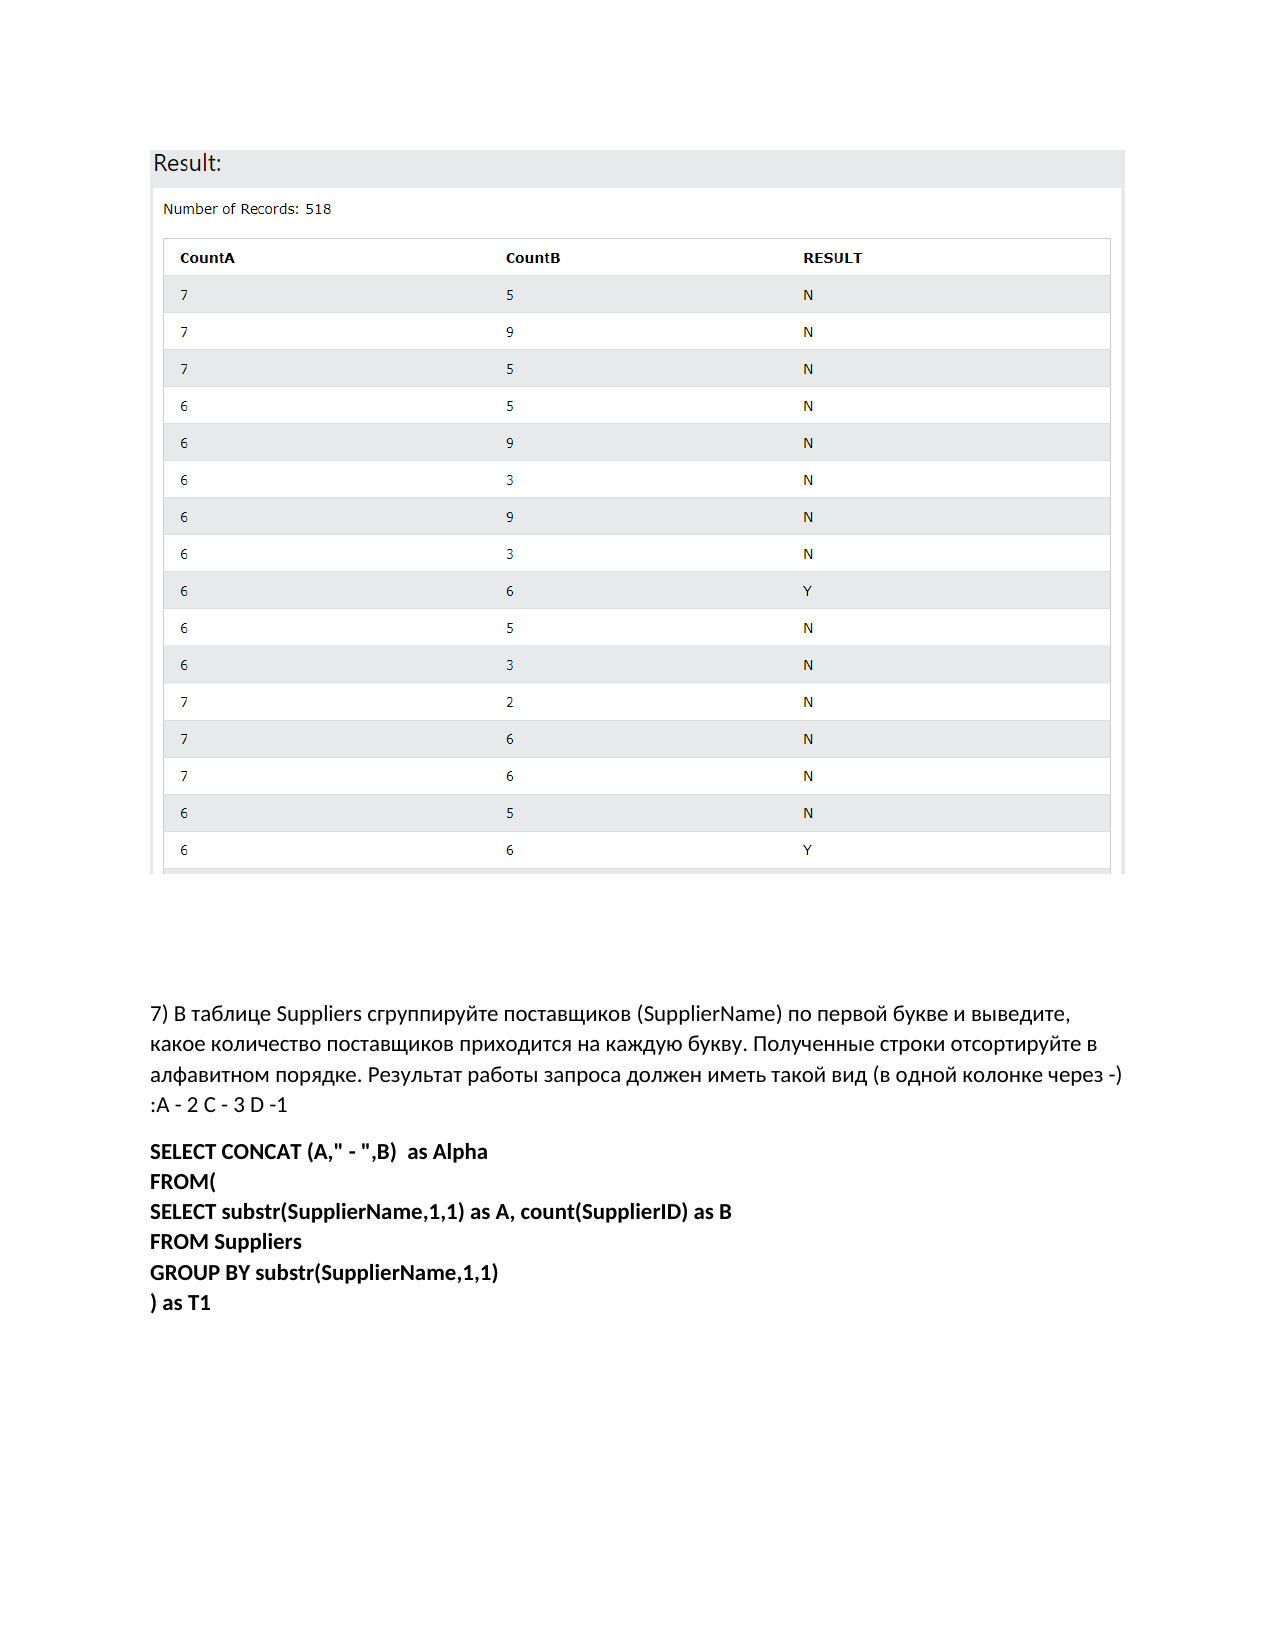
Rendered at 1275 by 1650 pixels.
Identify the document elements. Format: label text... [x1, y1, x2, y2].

text ) as T1 [150, 1288, 1125, 1316]
picture [150, 150, 1125, 874]
text FROM Suppliers [150, 1227, 1125, 1256]
text SELECT CONCAT (A," - ",B) as Alpha [150, 1137, 1125, 1165]
text SELECT substr(SupplierName,1,1) as A, count(SupplierID) as B [150, 1197, 1125, 1225]
text 7) В таблице Suppliers сгруппируйте поставщиков (SupplierName) по первой букве и выведите, какое количество поставщиков приходится на каждую букву. Полученные строки отсортируйте в алфавитном порядке. Результат работы запроса должен иметь такой вид (в одной колонке через -) :A - 2 C - 3 D -1 [150, 999, 1125, 1118]
text FROM( [150, 1167, 1125, 1195]
text GROUP BY substr(SupplierName,1,1) [150, 1258, 1125, 1286]
